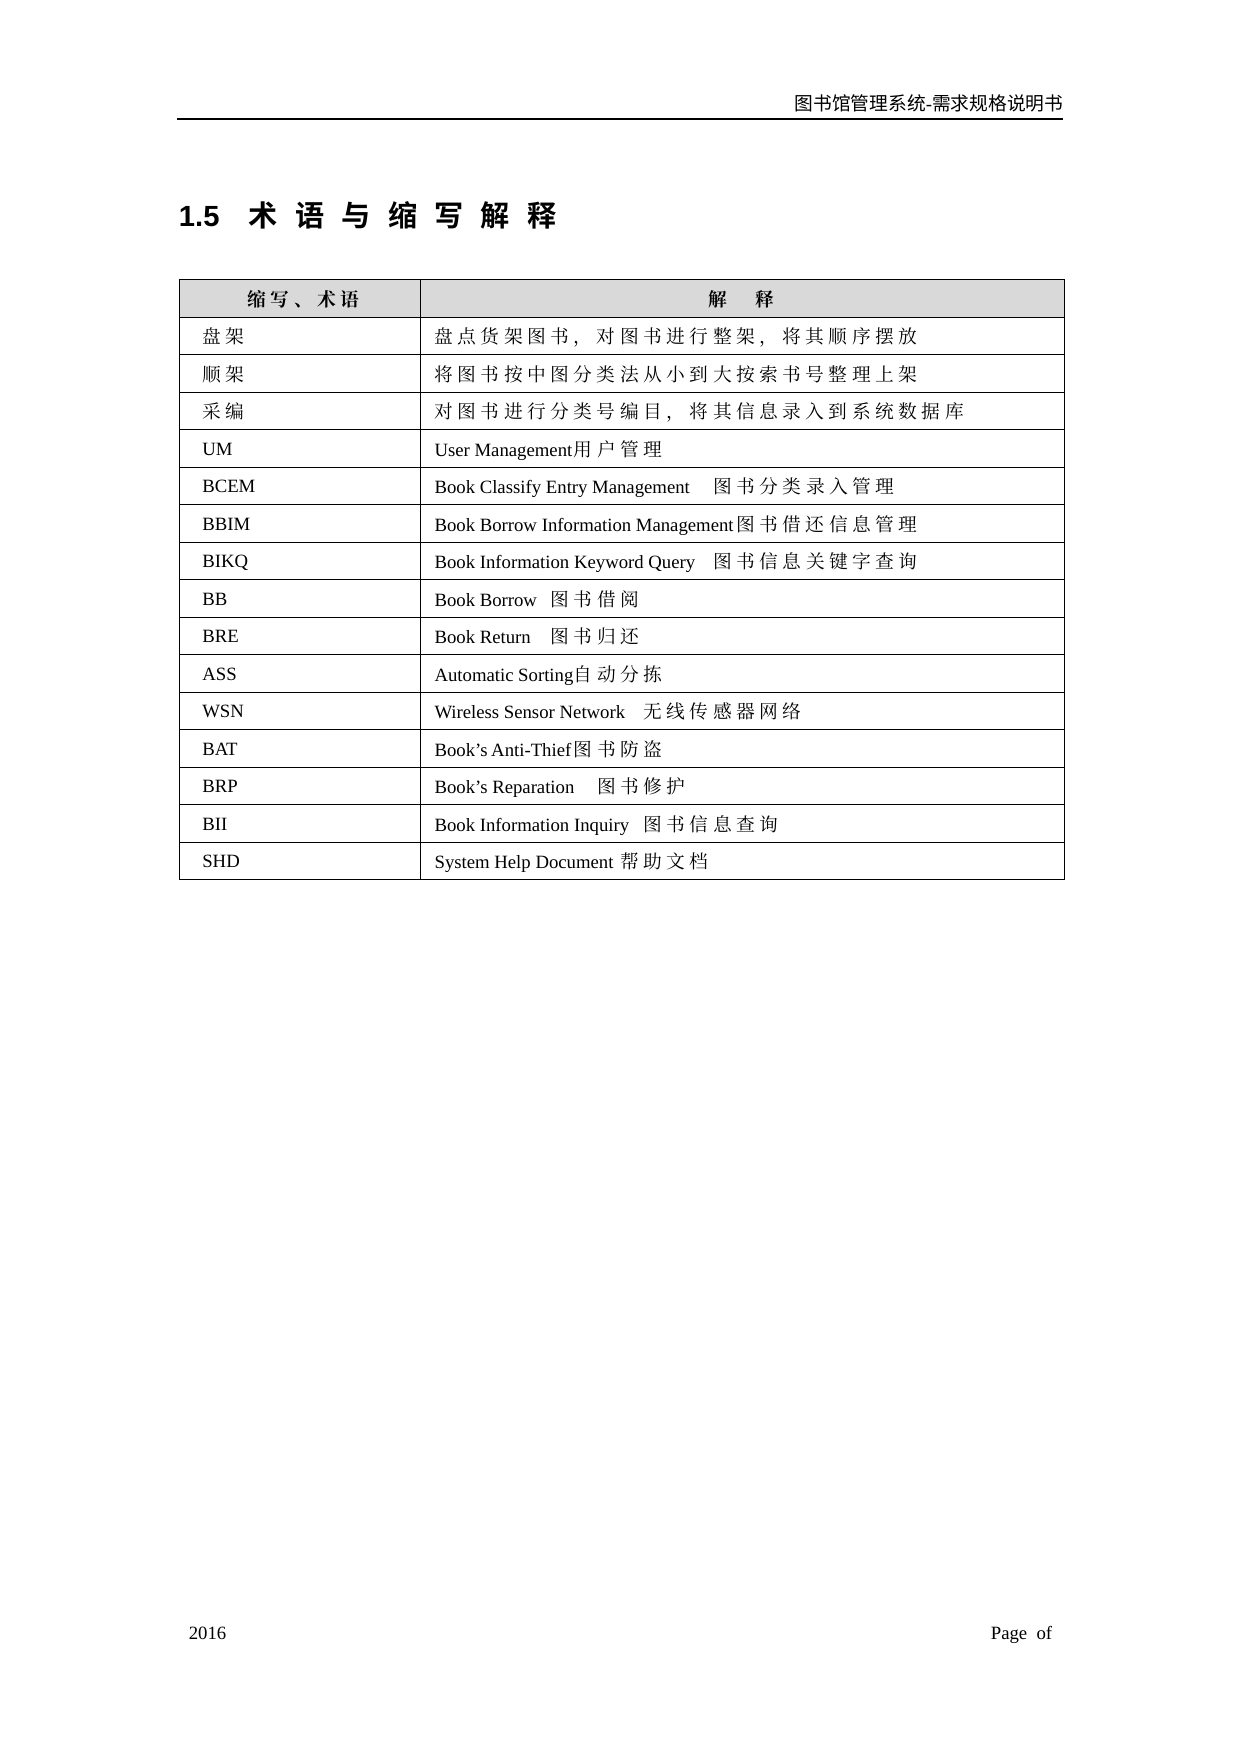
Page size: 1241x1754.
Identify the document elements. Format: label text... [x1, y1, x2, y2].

table_cell 盘架 [180, 318, 420, 354]
table_cell BRP [180, 768, 420, 804]
subtitle 术语与缩写解释 [179, 177, 1061, 250]
table_cell Book Information Keyword Query图书信息关键字查询 [421, 543, 1064, 579]
table_cell BCEM [180, 468, 420, 504]
table_cell Book Return图书归还 [421, 618, 1064, 654]
table_cell 顺架 [180, 355, 420, 392]
table_cell Book Borrow Information Management图书借还信息管理 [421, 505, 1064, 542]
table_cell ASS [180, 655, 420, 692]
table_cell System Help Document帮助文档 [421, 843, 1064, 879]
table_cell User Management用户管理 [421, 430, 1064, 467]
table_cell Automatic Sorting自动分拣 [421, 655, 1064, 692]
table_cell 对图书进行分类号编目，将其信息录入到系统数据库 [421, 393, 1064, 429]
table_cell SHD [180, 843, 420, 879]
table_cell Book’s Reparation图书修护 [421, 768, 1064, 804]
table_cell 将图书按中图分类法从小到大按索书号整理上架 [421, 355, 1064, 392]
table_cell Book’s Anti-Thief图书防盗 [421, 730, 1064, 767]
table_cell WSN [180, 693, 420, 729]
table_cell 采编 [180, 393, 420, 429]
table_cell UM [180, 430, 420, 467]
table_cell BB [180, 580, 420, 617]
table_cell BII [180, 805, 420, 842]
table_cell Book Borrow图书借阅 [421, 580, 1064, 617]
table_cell BIKQ [180, 543, 420, 579]
table_header 解 释 [421, 280, 1064, 317]
table_cell Book Information Inquiry图书信息查询 [421, 805, 1064, 842]
table_cell BAT [180, 730, 420, 767]
table_header 缩写、术语 [180, 280, 420, 317]
table_cell BRE [180, 618, 420, 654]
table_cell 盘点货架图书，对图书进行整架，将其顺序摆放 [421, 318, 1064, 354]
table_cell BBIM [180, 505, 420, 542]
table_cell Wireless Sensor Network无线传感器网络 [421, 693, 1064, 729]
table_cell Book Classify Entry Management图书分类录入管理 [421, 468, 1064, 504]
